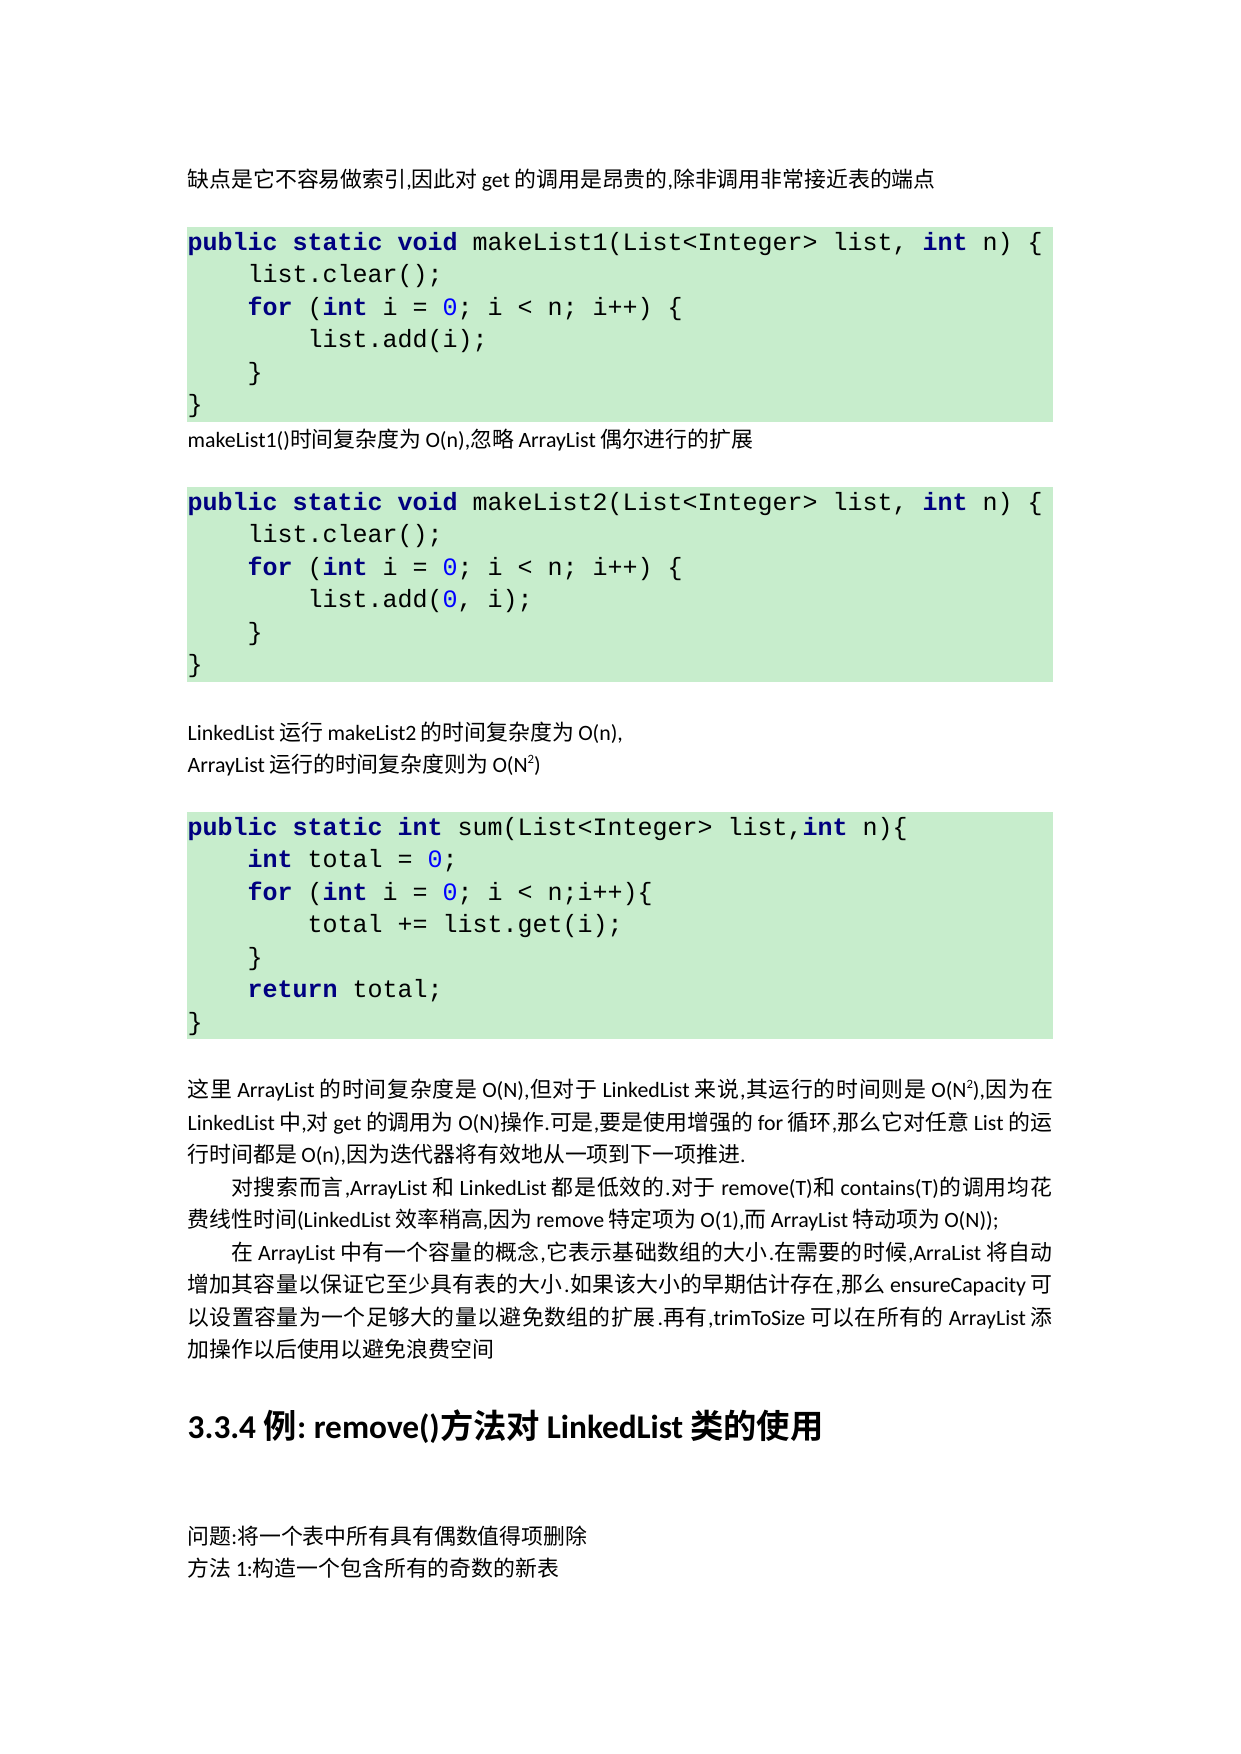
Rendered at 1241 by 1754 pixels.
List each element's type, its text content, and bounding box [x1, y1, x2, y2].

text public static void makeList1(List<Integer> list, int n) { list.clear(); for (int i = 0; i < n; i++) { list.add(i); } } [187, 227, 1053, 422]
text 这里ArrayList的时间复杂度是O(N),但对于LinkedList来说,其运行的时间则是O(N2),因为在LinkedList中,对get的调用为O(N)操作.可是,要是使用增强的for循环,那么它对任意List的运行时间都是O(n),因为迭代器将有效地从一项到下一项推进. [187, 1072, 1053, 1169]
text public static void makeList2(List<Integer> list, int n) { list.clear(); for (int i = 0; i < n; i++) { list.add(0, i); } } [187, 487, 1053, 682]
text ArrayList运行的时间复杂度则为O(N2) [187, 747, 1053, 779]
text makeList1()时间复杂度为O(n),忽略ArrayList偶尔进行的扩展 [187, 422, 1053, 454]
text LinkedList运行makeList2的时间复杂度为O(n), [187, 714, 1053, 747]
text 在ArrayList中有一个容量的概念,它表示基础数组的大小.在需要的时候,ArraList将自动增加其容量以保证它至少具有表的大小.如果该大小的早期估计存在,那么ensureCapacity可以设置容量为一个足够大的量以避免数组的扩展.再有,trimToSize可以在所有的ArrayList添加操作以后使用以避免浪费空间 [187, 1234, 1053, 1364]
text 方法1:构造一个包含所有的奇数的新表 [187, 1551, 1053, 1583]
text 缺点是它不容易做索引,因此对get的调用是昂贵的,除非调用非常接近表的端点 [187, 162, 1053, 194]
text 对搜索而言,ArrayList和LinkedList都是低效的.对于remove(T)和contains(T)的调用均花费线性时间(LinkedList效率稍高,因为remove特定项为O(1),而ArrayList特动项为O(N)); [187, 1169, 1053, 1234]
subtitle 3.3.4 例: remove()方法对LinkedList类的使用 [187, 1392, 1053, 1457]
text public static int sum(List<Integer> list,int n){ int total = 0; for (int i = 0; i < n;i++){ total += list.get(i); } return total; } [187, 812, 1053, 1039]
text 问题:将一个表中所有具有偶数值得项删除 [187, 1518, 1053, 1551]
